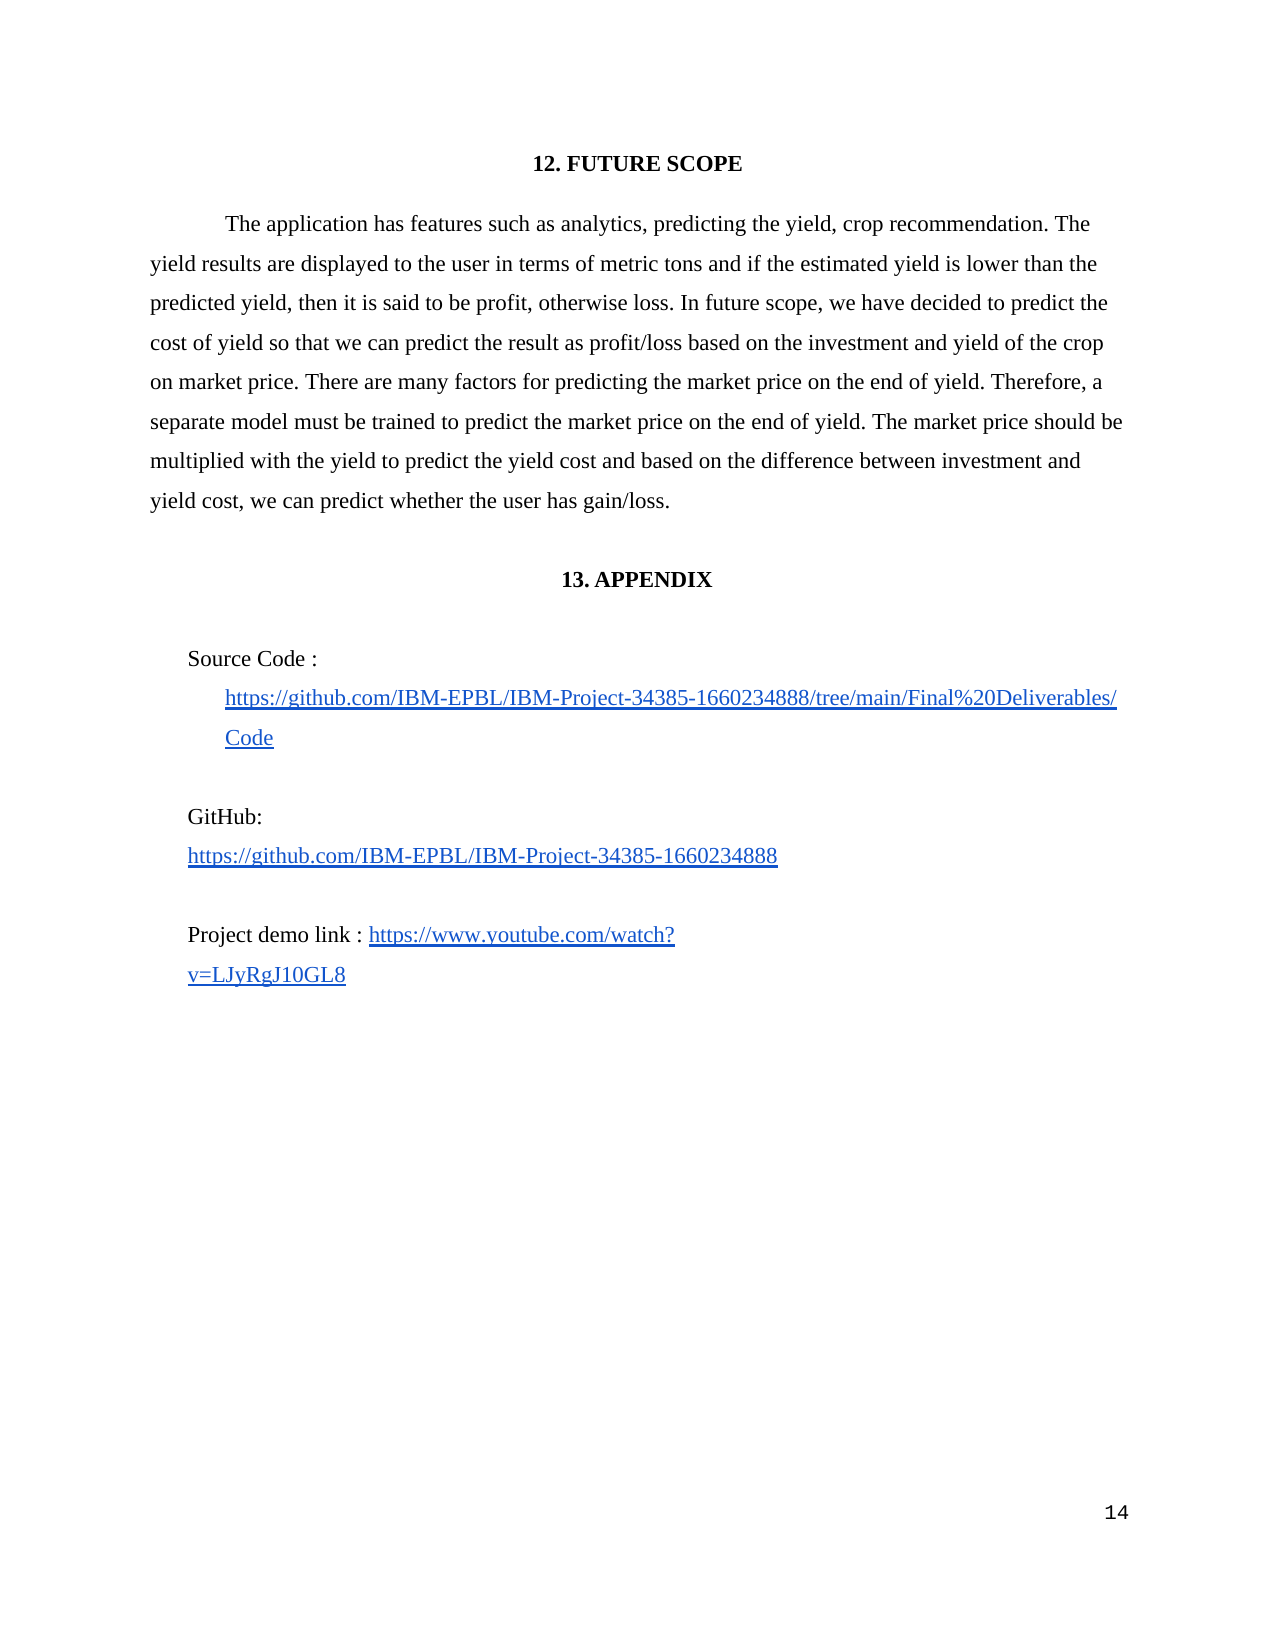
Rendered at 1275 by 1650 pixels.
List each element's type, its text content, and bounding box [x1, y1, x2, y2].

text Project demo link : https://www.youtube.com/watch?v=LJyRgJ10GL8 [187, 921, 712, 987]
text The application has features such as analytics, predicting the yield, crop recommendation. The yield results are displayed to the user in terms of metric tons and if the estimated yield is lower than the predicted yield, then it is said to be profit, otherwise loss. In future scope, we have decided to predict the cost of yield so that we can predict the result as profit/loss based on the investment and yield of the crop on market price. There are many factors for predicting the market price on the end of yield. Therefore, a separate model must be trained to predict the market price on the end of yield. The market price should be multiplied with the yield to predict the yield cost and based on the difference between investment and yield cost, we can predict whether the user has gain/loss. [150, 210, 1125, 513]
text GitHub: [187, 803, 1214, 829]
text Source Code : [187, 645, 1214, 671]
text https://github.com/IBM-EPBL/IBM-Project-34385-1660234888 [187, 842, 1214, 869]
text https://github.com/IBM-EPBL/IBM-Project-34385-1660234888/tree/main/Final%20Deliverables/ Code [225, 684, 1126, 750]
subtitle APPENDIX [561, 566, 1214, 592]
subtitle FUTURE SCOPE [532, 150, 1214, 176]
